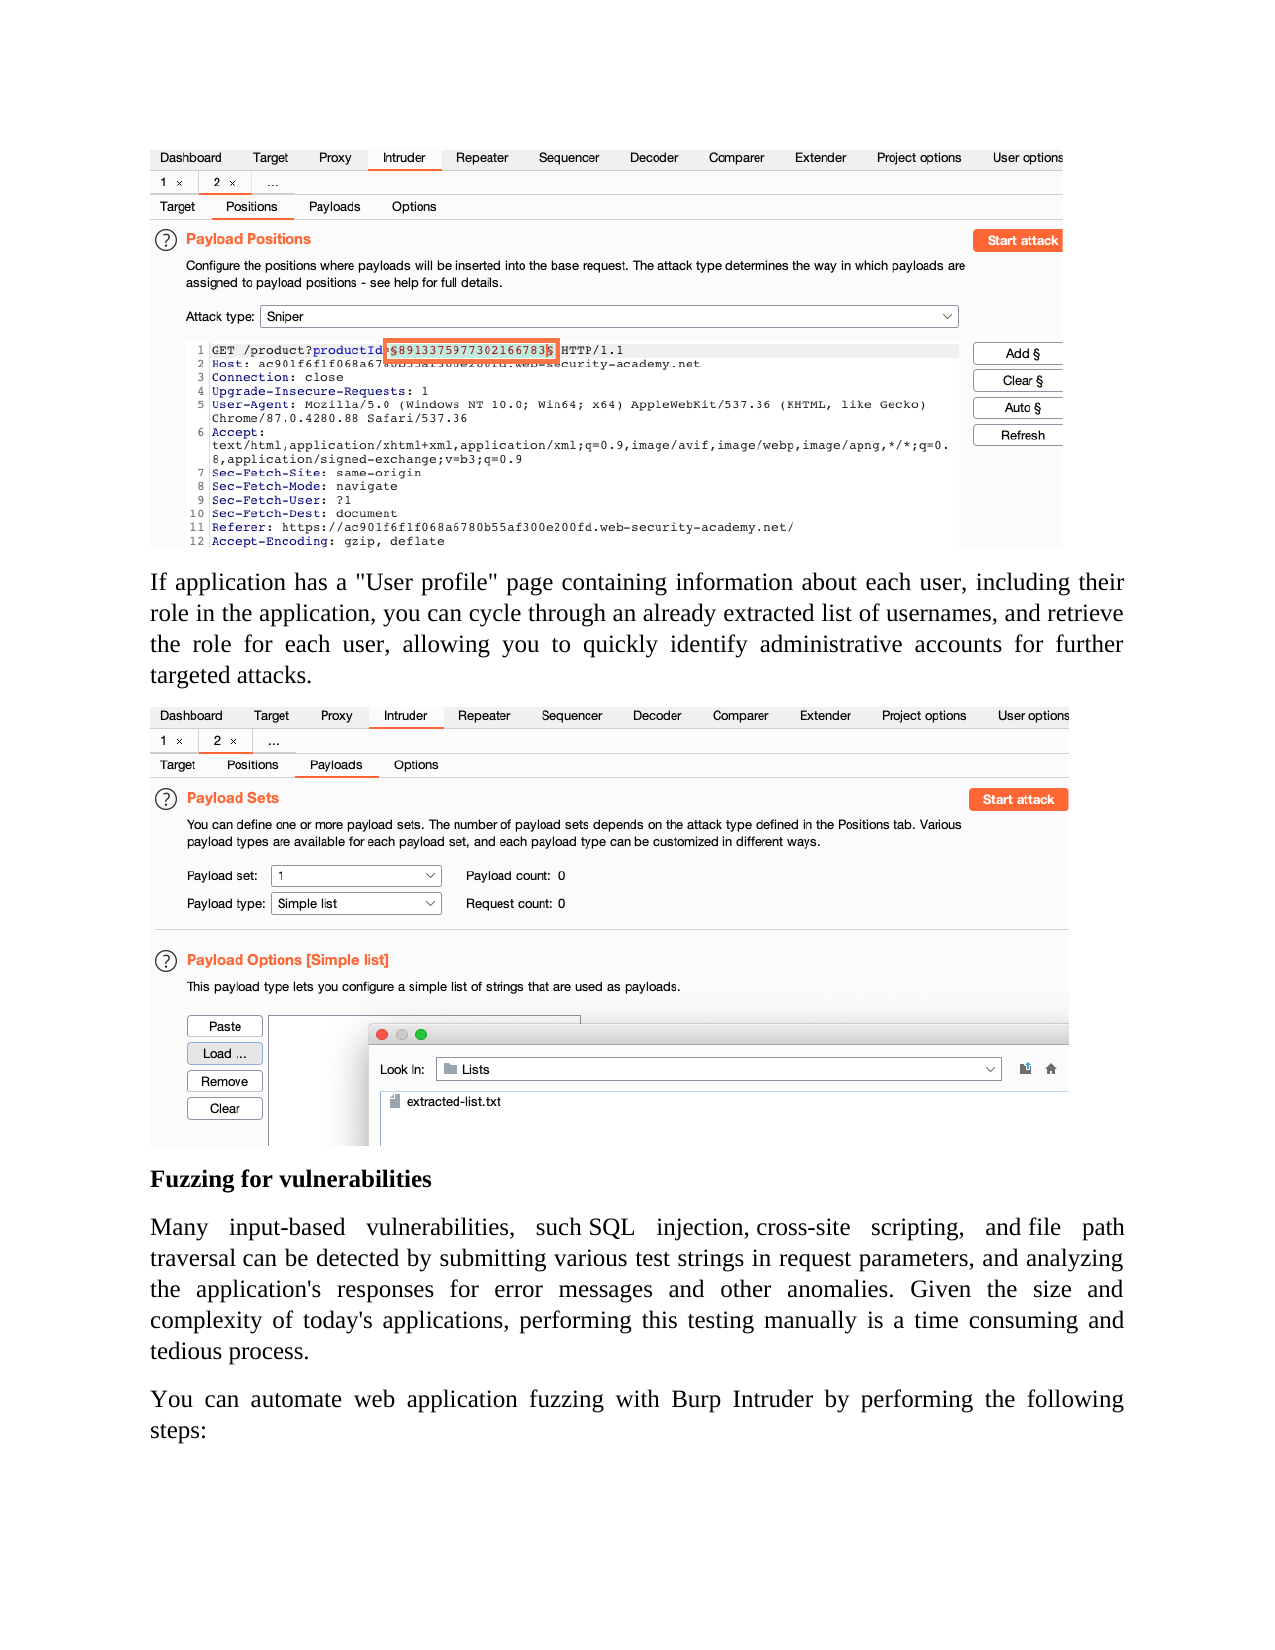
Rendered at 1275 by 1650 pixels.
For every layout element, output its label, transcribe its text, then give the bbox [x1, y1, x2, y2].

text You can automate web application fuzzing with Burp Intruder by performing the following steps: [150, 1384, 1125, 1443]
text Fuzzing for vulnerabilities [150, 1164, 1125, 1193]
text If application has a "User profile" page containing information about each user, including their role in the application, you can cycle through an already extracted list of usernames, and retrieve the role for each user, allowing you to quickly identify administrative accounts for further targeted attacks. [150, 567, 1125, 689]
picture [150, 150, 1063, 548]
picture [150, 707, 1069, 1146]
text Many input-based vulnerabilities, such SQL injection, cross-site scripting, and file path traversal can be detected by submitting various test strings in request parameters, and analyzing the application's responses for error messages and other anomalies. Given the size and complexity of today's applications, performing this testing manually is a time consuming and tedious process. [150, 1212, 1125, 1365]
